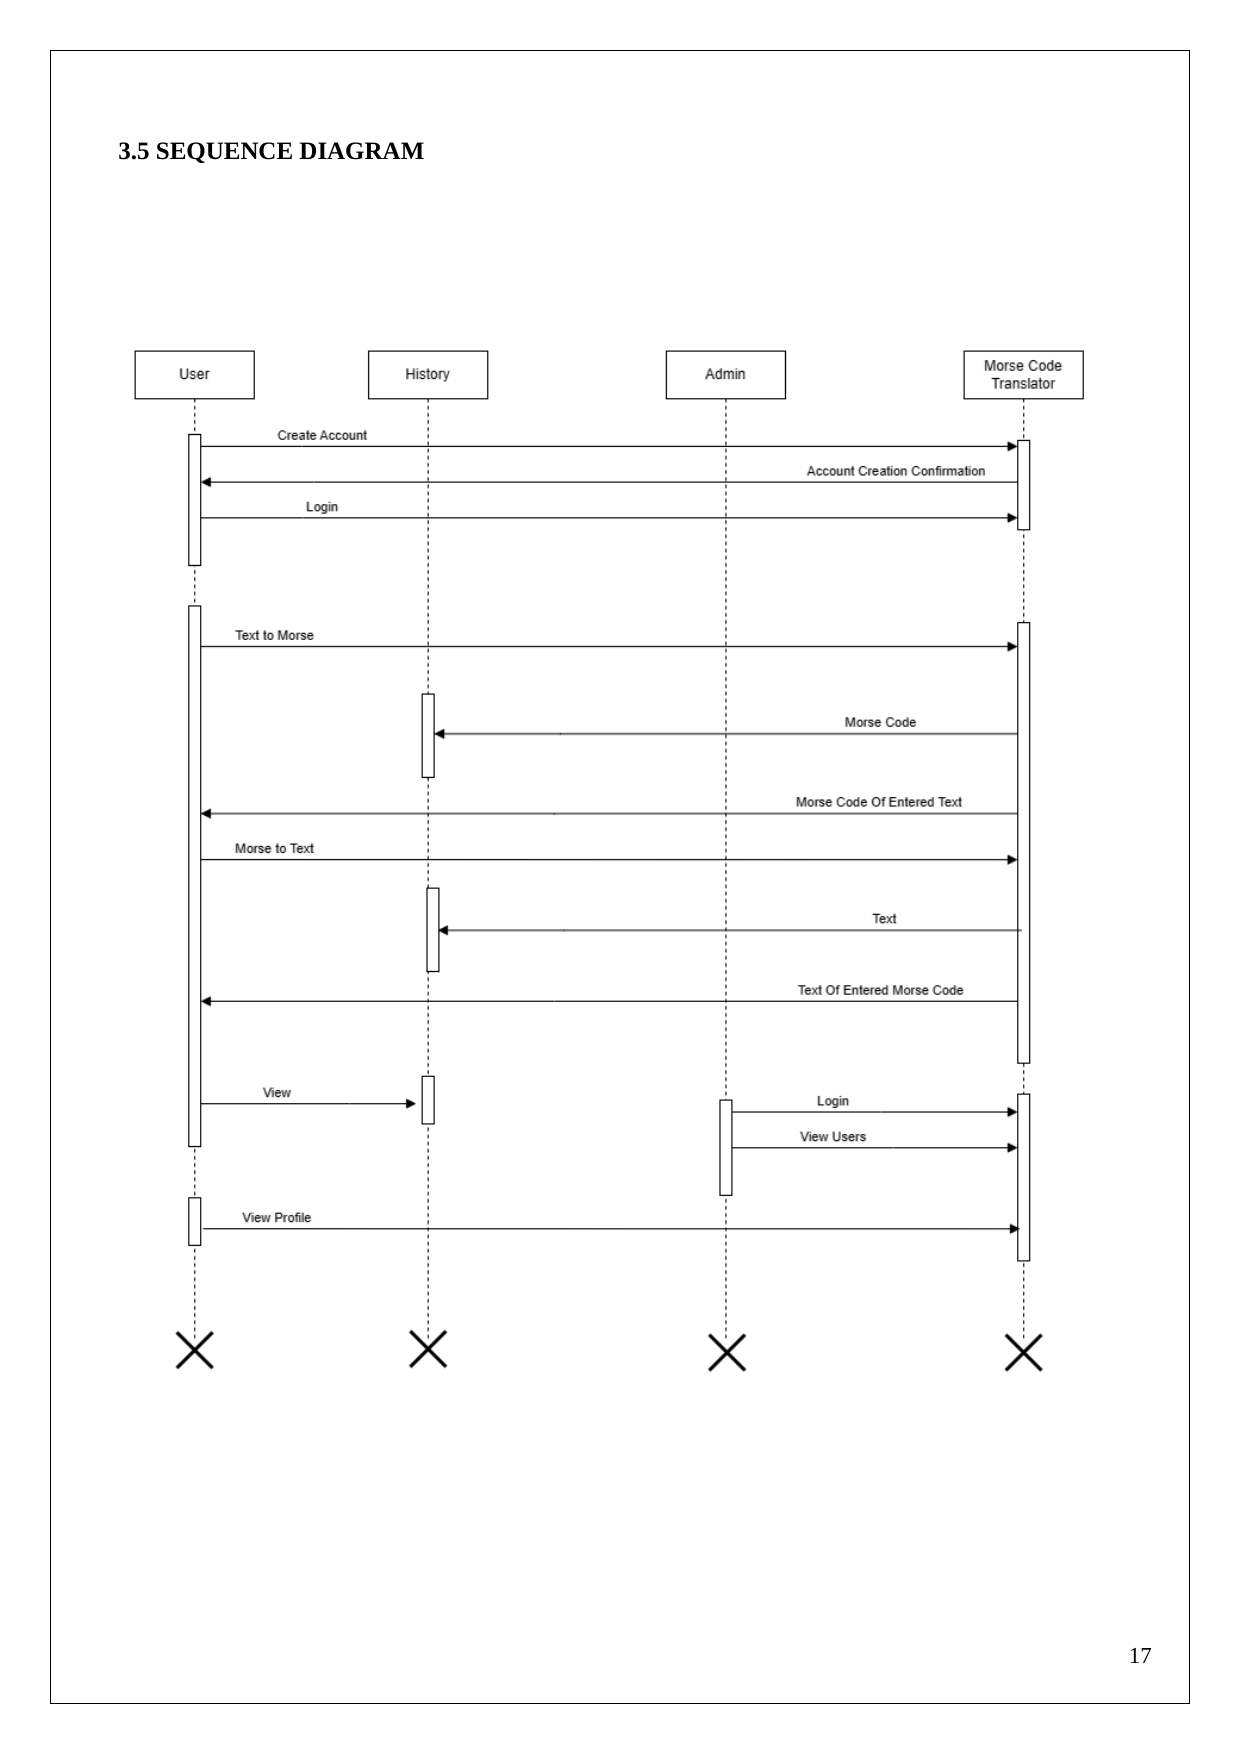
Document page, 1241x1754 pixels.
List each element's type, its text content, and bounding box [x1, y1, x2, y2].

picture [118, 303, 1103, 1406]
text 3.5 SEQUENCE DIAGRAM [118, 136, 1152, 165]
